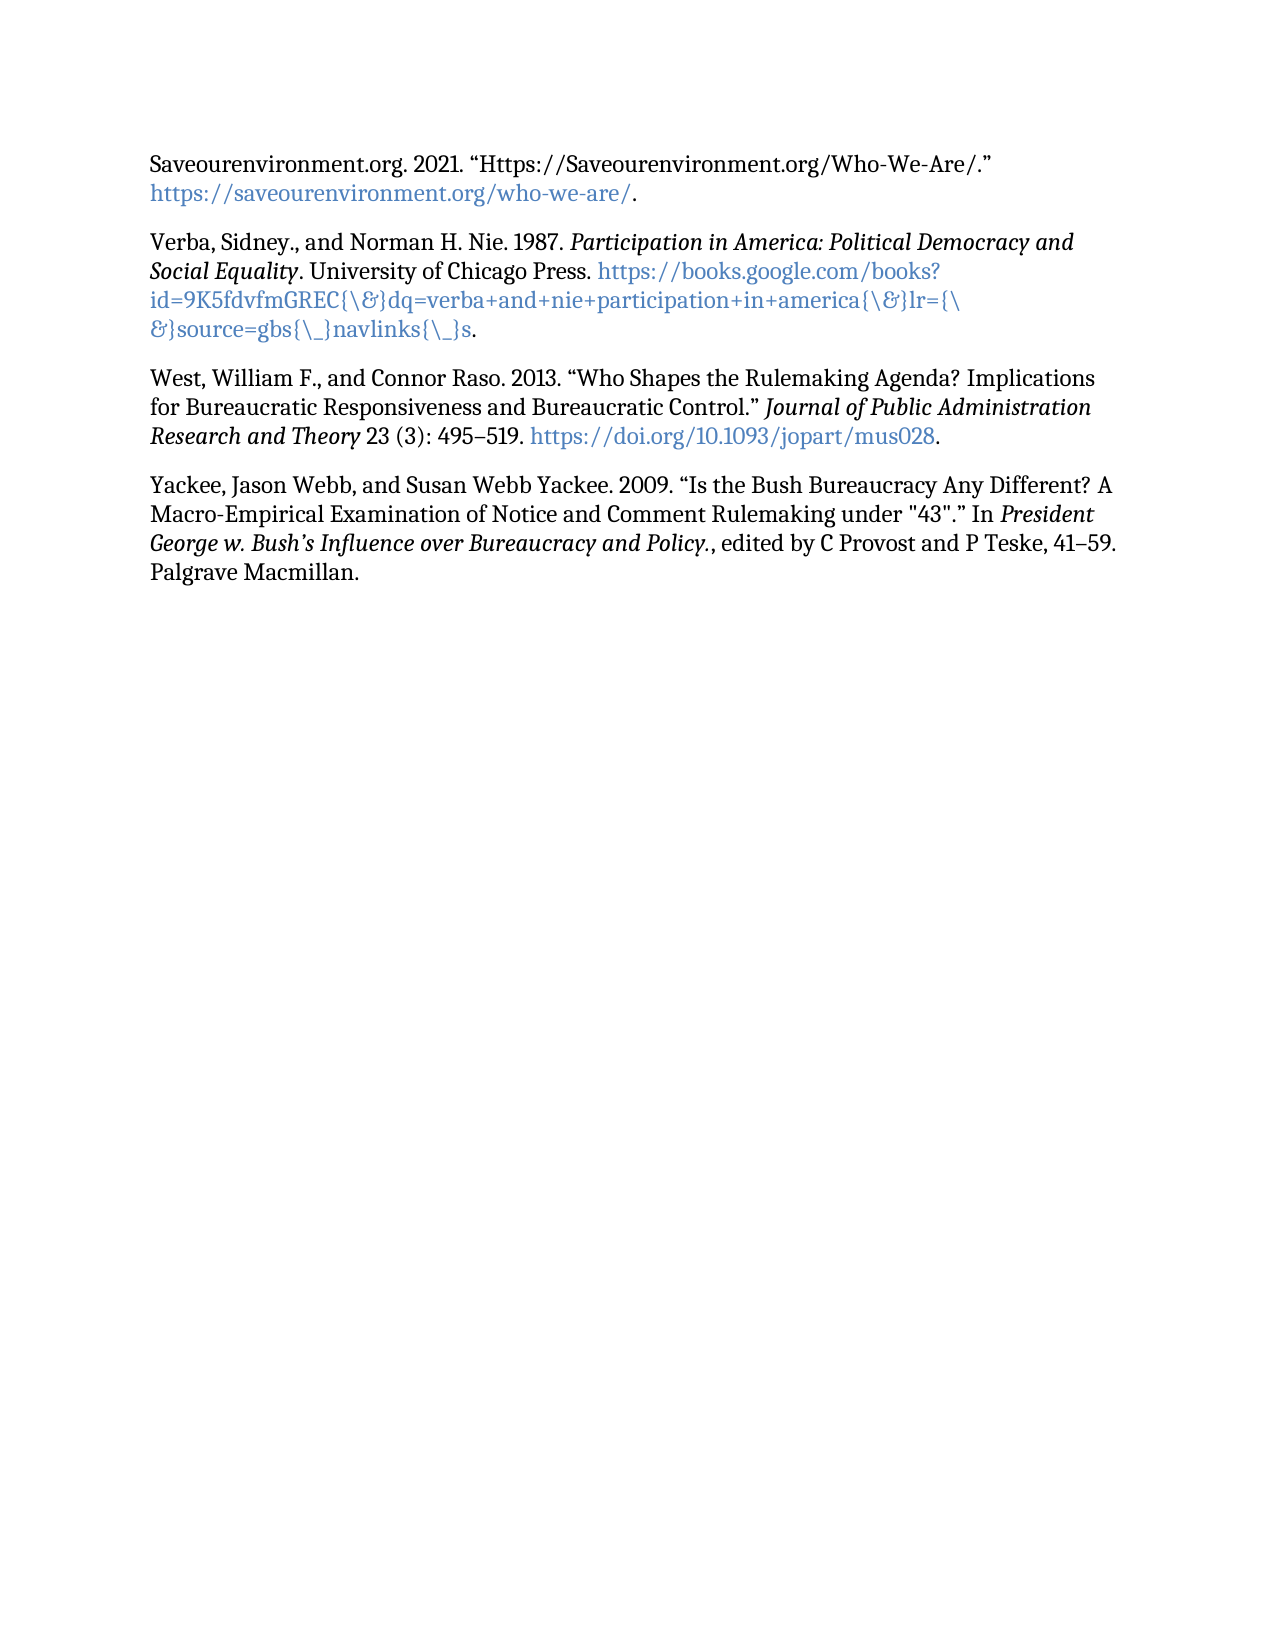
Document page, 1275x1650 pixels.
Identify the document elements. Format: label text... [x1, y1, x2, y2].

text West, William F., and Connor Raso. 2013. “Who Shapes the Rulemaking Agenda? Implications for Bureaucratic Responsiveness and Bureaucratic Control.” Journal of Public Administration Research and Theory 23 (3): 495–519. https://doi.org/10.1093/jopart/mus028. [150, 364, 1125, 450]
text Verba, Sidney., and Norman H. Nie. 1987. Participation in America: Political Democracy and Social Equality. University of Chicago Press. https://books.google.com/books?id=9K5fdvfmGREC{\&}dq=verba+and+nie+participation+in+america{\&}lr={\&}source=gbs{\_}navlinks{\_}s. [150, 228, 1125, 343]
text Saveourenvironment.org. 2021. “Https://Saveourenvironment.org/Who-We-Are/.” https://saveourenvironment.org/who-we-are/. [150, 150, 1125, 207]
text Yackee, Jason Webb, and Susan Webb Yackee. 2009. “Is the Bush Bureaucracy Any Different? A Macro-Empirical Examination of Notice and Comment Rulemaking under "43".” In President George w. Bush’s Influence over Bureaucracy and Policy., edited by C Provost and P Teske, 41–59. Palgrave Macmillan. [150, 471, 1125, 586]
